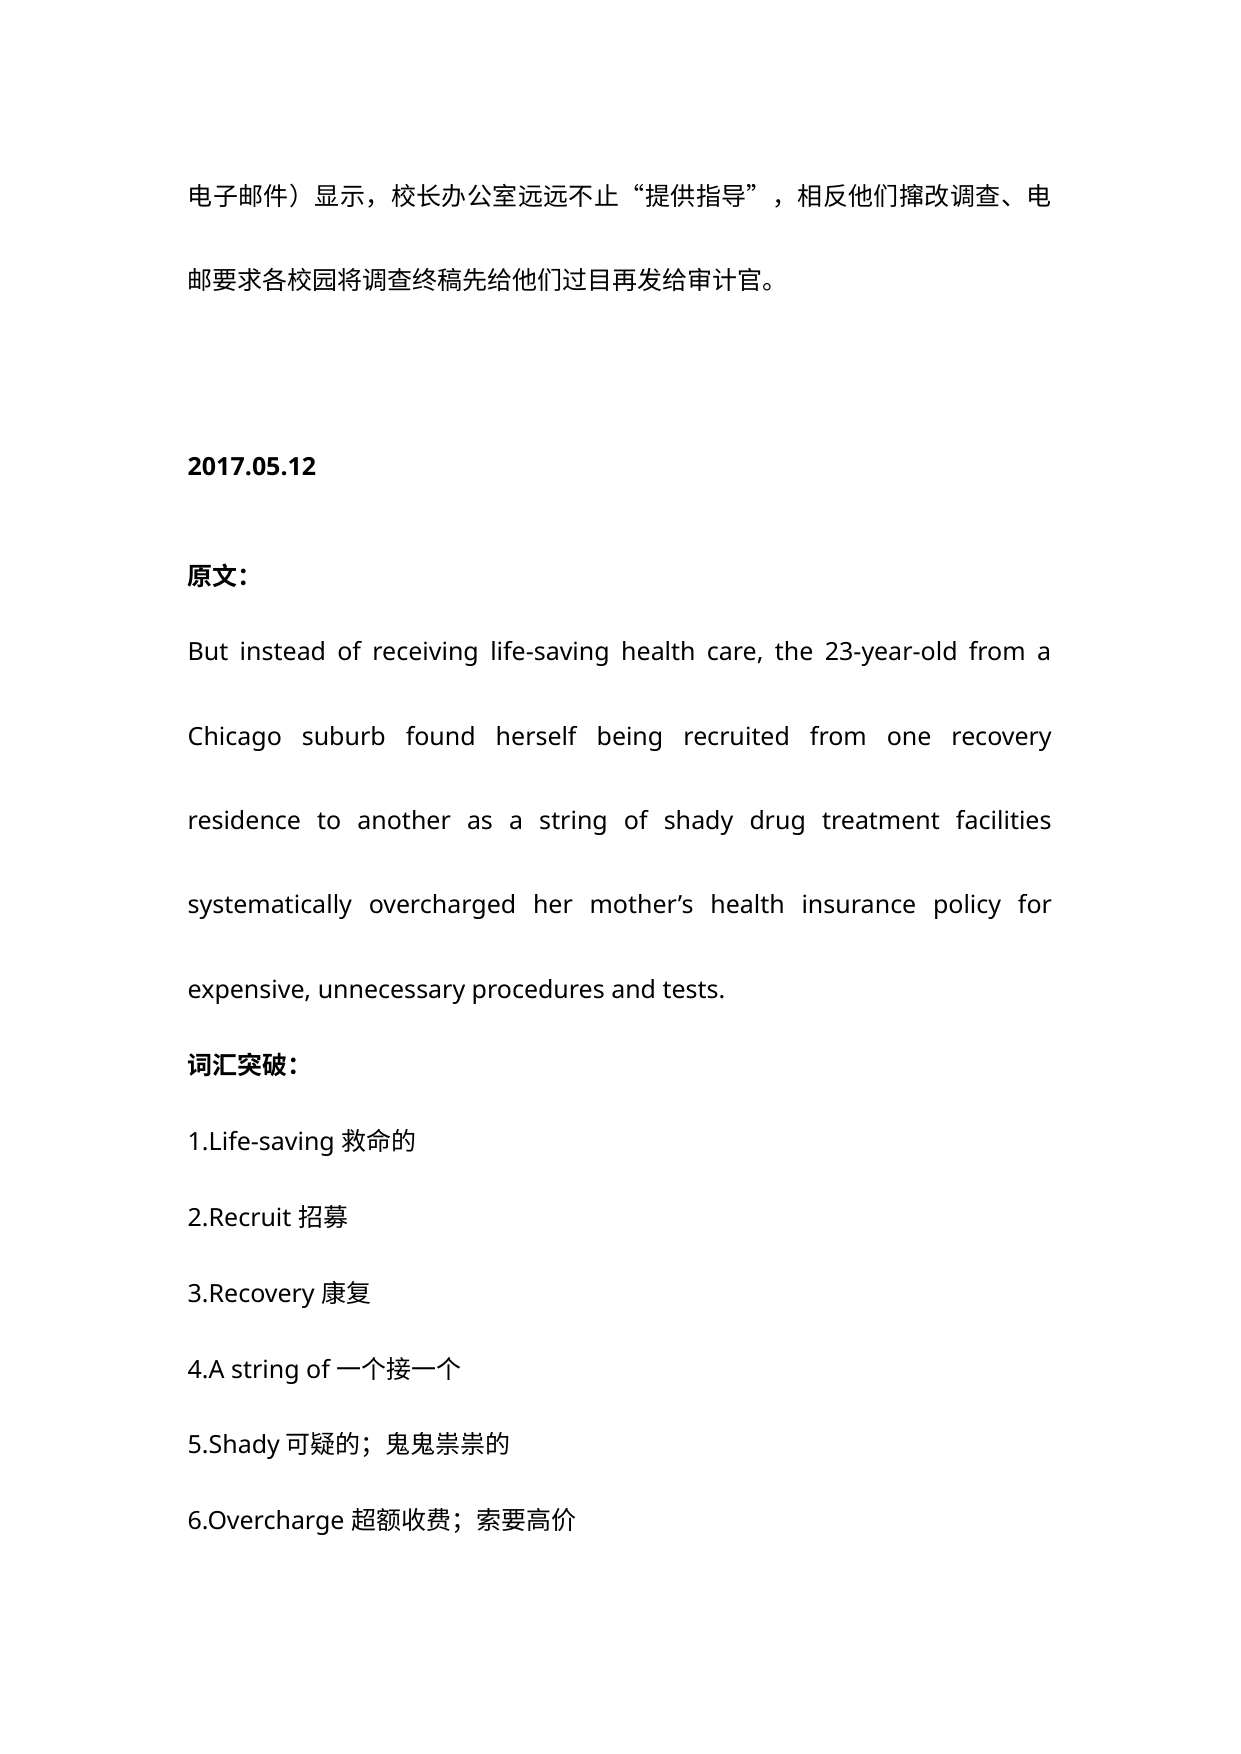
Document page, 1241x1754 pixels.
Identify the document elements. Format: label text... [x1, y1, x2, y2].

text But instead of receiving life-saving health care, the 23-year-old from a Chicago suburb found herself being recruited from one recovery residence to another as a string of shady drug treatment facilities systematically overcharged her mother’s health insurance policy for expensive, unnecessary procedures and tests. [187, 618, 1053, 1021]
text 3.Recovery 康复 [187, 1259, 1053, 1324]
text 2.Recruit 招募 [187, 1183, 1053, 1248]
text 1.Life-saving 救命的 [187, 1107, 1053, 1172]
text 4.A string of 一个接一个 [187, 1335, 1053, 1400]
text 词汇突破： [187, 1031, 1053, 1096]
subtitle 2017.05.12 [187, 433, 1053, 498]
text 6.Overcharge 超额收费；索要高价 [187, 1486, 1053, 1551]
text 原文： [187, 542, 1053, 607]
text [187, 162, 1053, 311]
text 5.Shady可疑的；鬼鬼祟祟的 [187, 1411, 1053, 1476]
